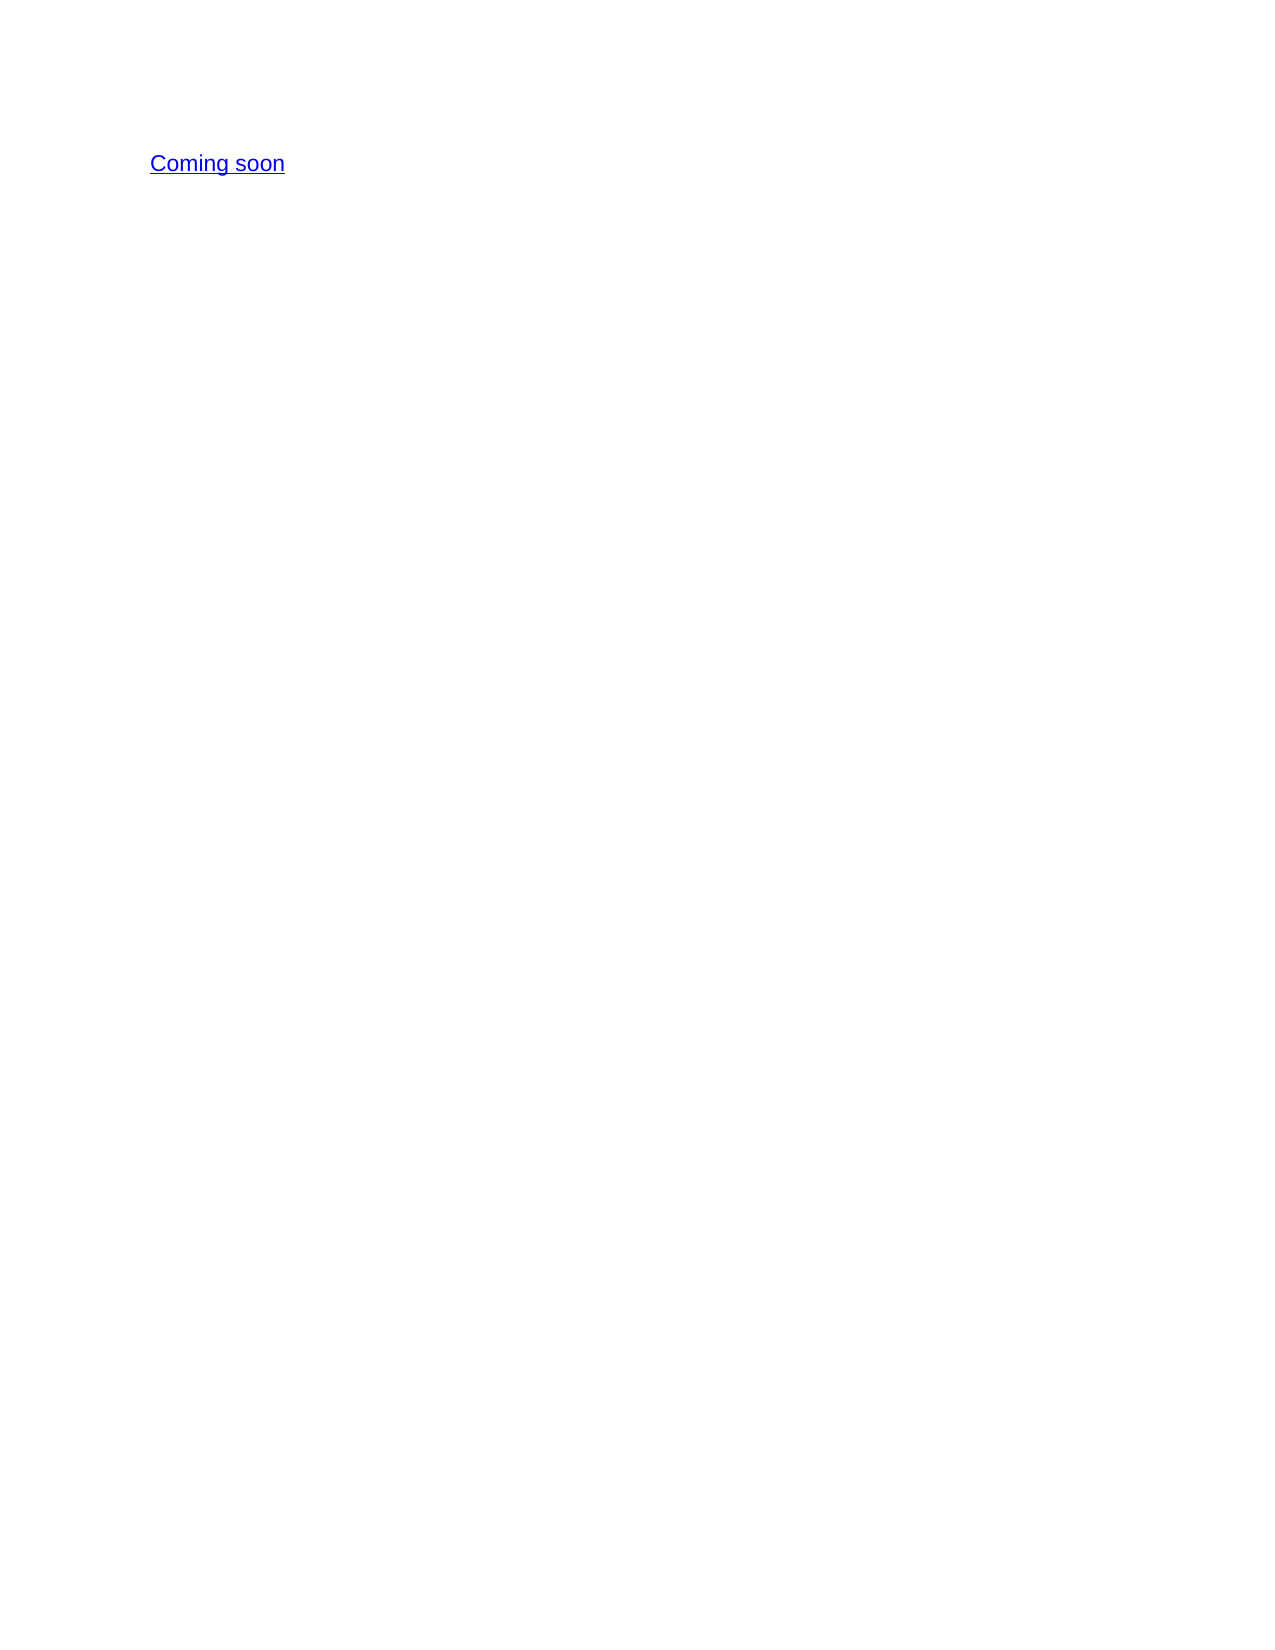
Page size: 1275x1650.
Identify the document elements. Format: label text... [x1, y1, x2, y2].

text Coming soon [150, 150, 1125, 176]
